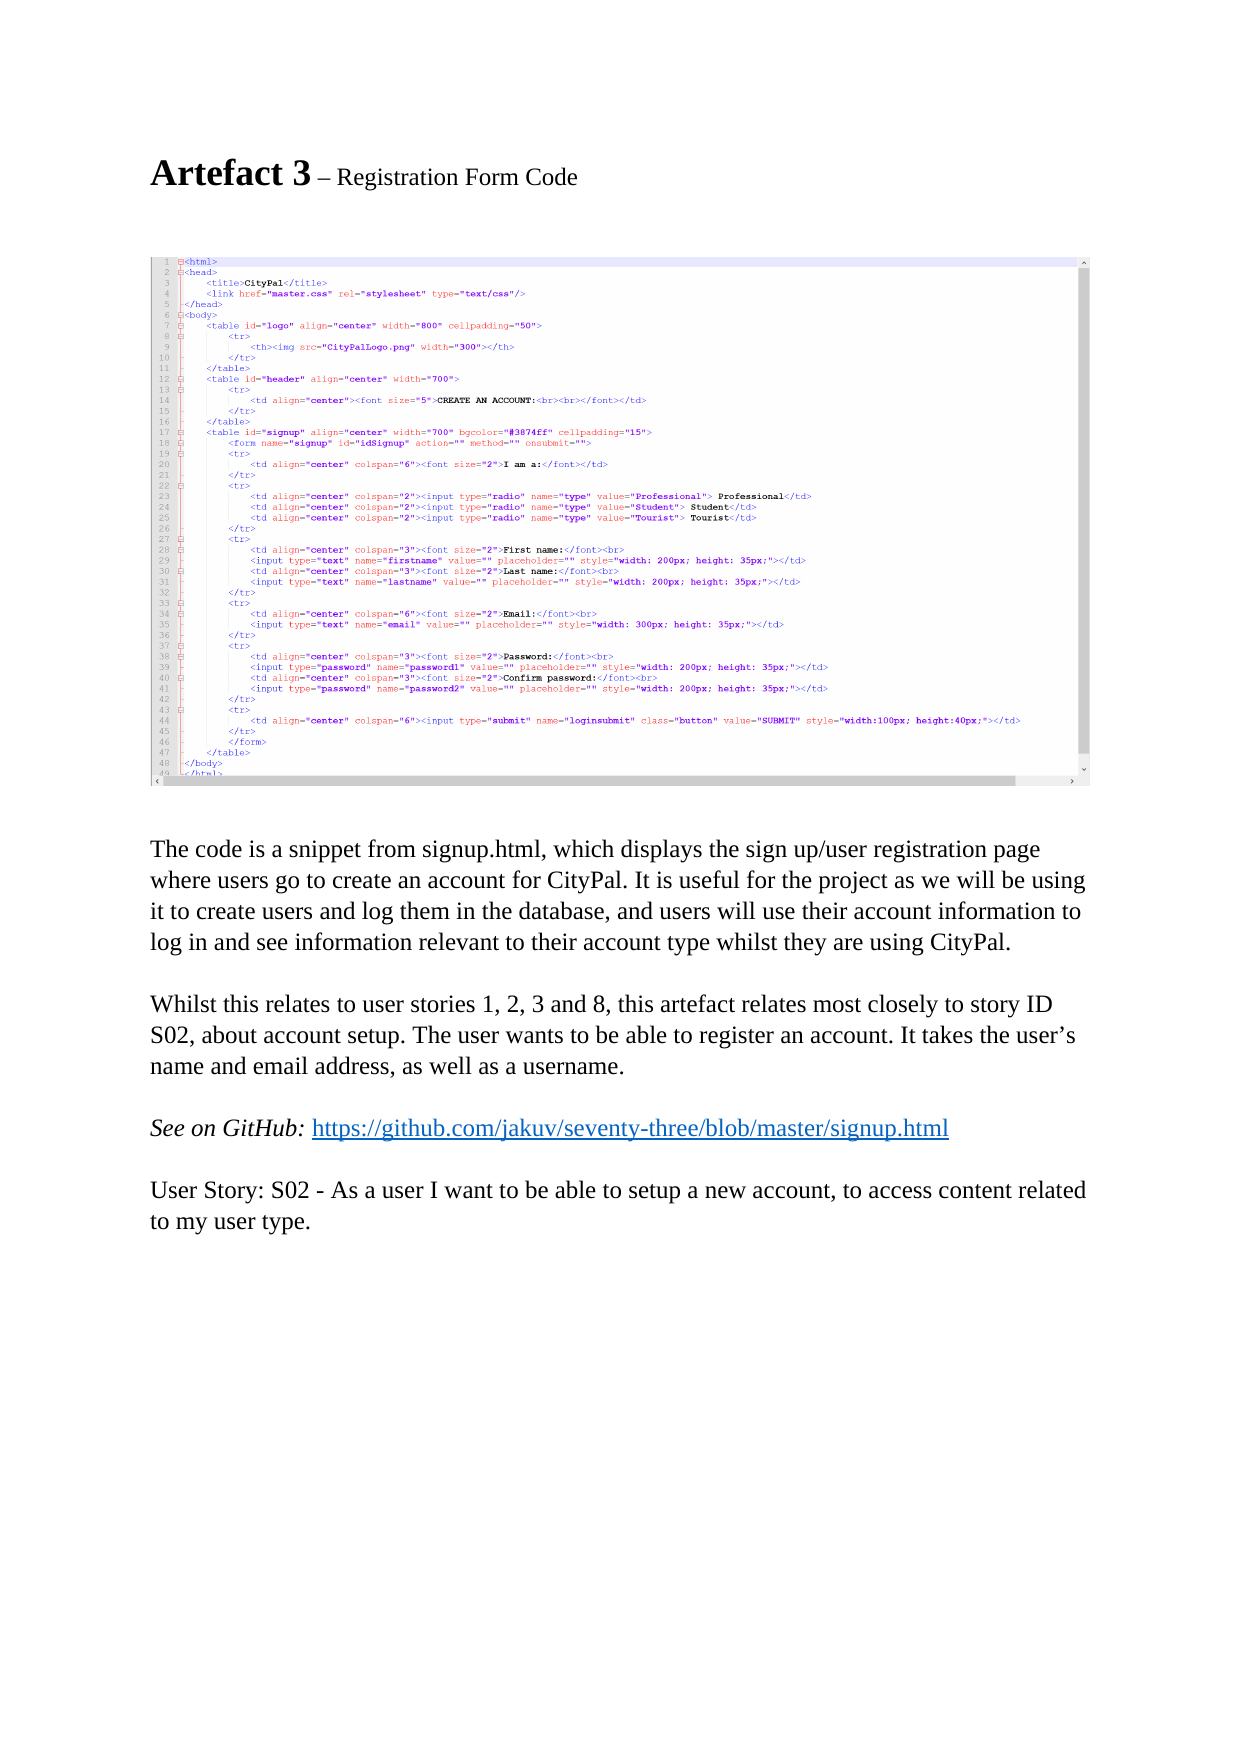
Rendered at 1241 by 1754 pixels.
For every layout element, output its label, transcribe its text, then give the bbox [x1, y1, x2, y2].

text Artefact 3 – Registration Form Code [150, 150, 1090, 193]
text User Story: S02 - As a user I want to be able to setup a new account, to access content related to my user type. [150, 1175, 1090, 1235]
picture [150, 257, 1090, 786]
text See on GitHub: https://github.com/jakuv/seventy-three/blob/master/signup.html [150, 1113, 1090, 1142]
text Whilst this relates to user stories 1, 2, 3 and 8, this artefact relates most closely to story ID S02, about account setup. The user wants to be able to register an account. It takes the user’s name and email address, as well as a username. [150, 989, 1090, 1080]
text The code is a snippet from signup.html, which displays the sign up/user registration page where users go to create an account for CityPal. It is useful for the project as we will be using it to create users and log them in the database, and users will use their account information to log in and see information relevant to their account type whilst they are using CityPal. [150, 834, 1090, 956]
